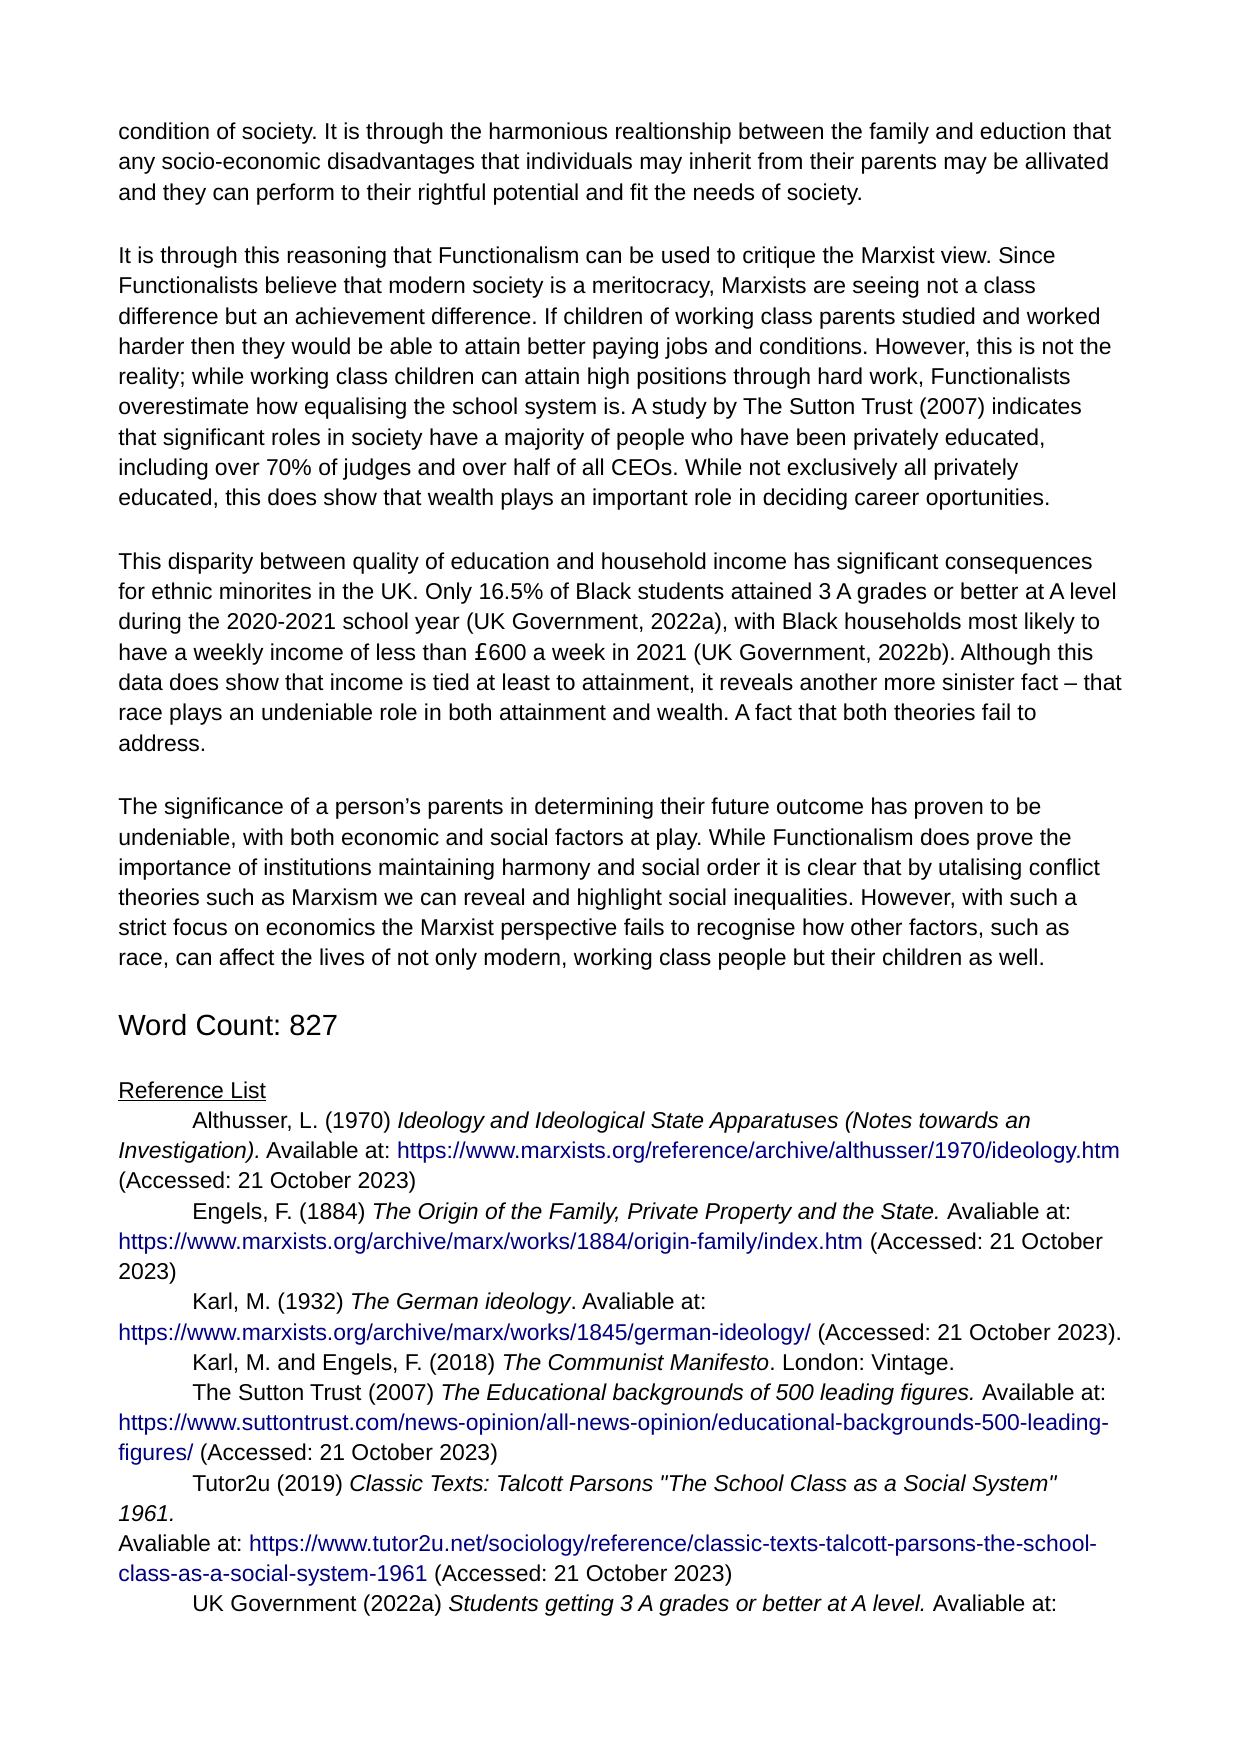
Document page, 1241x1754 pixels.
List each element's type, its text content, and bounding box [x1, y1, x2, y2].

text Reference List [118, 1077, 1122, 1103]
text Althusser, L. (1970) Ideology and Ideological State Apparatuses (Notes towards an Investigation). Available at: https://www.marxists.org/reference/archive/althusser/1970/ideology.htm (Accessed: 21 October 2023) [118, 1107, 1122, 1194]
text Karl, M. and Engels, F. (2018) The Communist Manifesto. London: Vintage. [118, 1349, 1122, 1375]
text Tutor2u (2019) Classic Texts: Talcott Parsons "The School Class as a Social System" 1961. [118, 1469, 1122, 1526]
text Word Count: 827 [118, 1008, 1122, 1042]
text Engels, F. (1884) The Origin of the Family, Private Property and the State. Avaliable at: https://www.marxists.org/archive/marx/works/1884/origin-family/index.htm (Accessed: 21 October 2023) [118, 1198, 1122, 1284]
text Karl, M. (1932) The German ideology. Avaliable at: https://www.marxists.org/archive/marx/works/1845/german-ideology/ (Accessed: 21 October 2023). [118, 1288, 1122, 1345]
text The Sutton Trust (2007) The Educational backgrounds of 500 leading figures. Available at: https://www.suttontrust.com/news-opinion/all-news-opinion/educational-backgrounds-500-leading-figures/ (Accessed: 21 October 2023) [118, 1379, 1122, 1466]
text It is through this reasoning that Functionalism can be used to critique the Marxist view. Since Functionalists believe that modern society is a meritocracy, Marxists are seeing not a class difference but an achievement difference. If children of working class parents studied and worked harder then they would be able to attain better paying jobs and conditions. However, this is not the reality; while working class children can attain high positions through hard work, Functionalists overestimate how equalising the school system is. A study by The Sutton Trust (2007) indicates that significant roles in society have a majority of people who have been privately educated, including over 70% of judges and over half of all CEOs. While not exclusively all privately educated, this does show that wealth plays an important role in deciding career oportunities. [118, 242, 1122, 510]
text The significance of a person’s parents in determining their future outcome has proven to be undeniable, with both economic and social factors at play. While Functionalism does prove the importance of institutions maintaining harmony and social order it is clear that by utalising conflict theories such as Marxism we can reveal and highlight social inequalities. However, with such a strict focus on economics the Marxist perspective fails to recognise how other factors, such as race, can affect the lives of not only modern, working class people but their children as well. [118, 793, 1122, 971]
text This disparity between quality of education and household income has significant consequences for ethnic minorites in the UK. Only 16.5% of Black students attained 3 A grades or better at A level during the 2020-2021 school year (UK Government, 2022a), with Black households most likely to have a weekly income of less than £600 a week in 2021 (UK Government, 2022b). Although this data does show that income is tied at least to attainment, it reveals another more sinister fact – that race plays an undeniable role in both attainment and wealth. A fact that both theories fail to address. [118, 548, 1122, 756]
